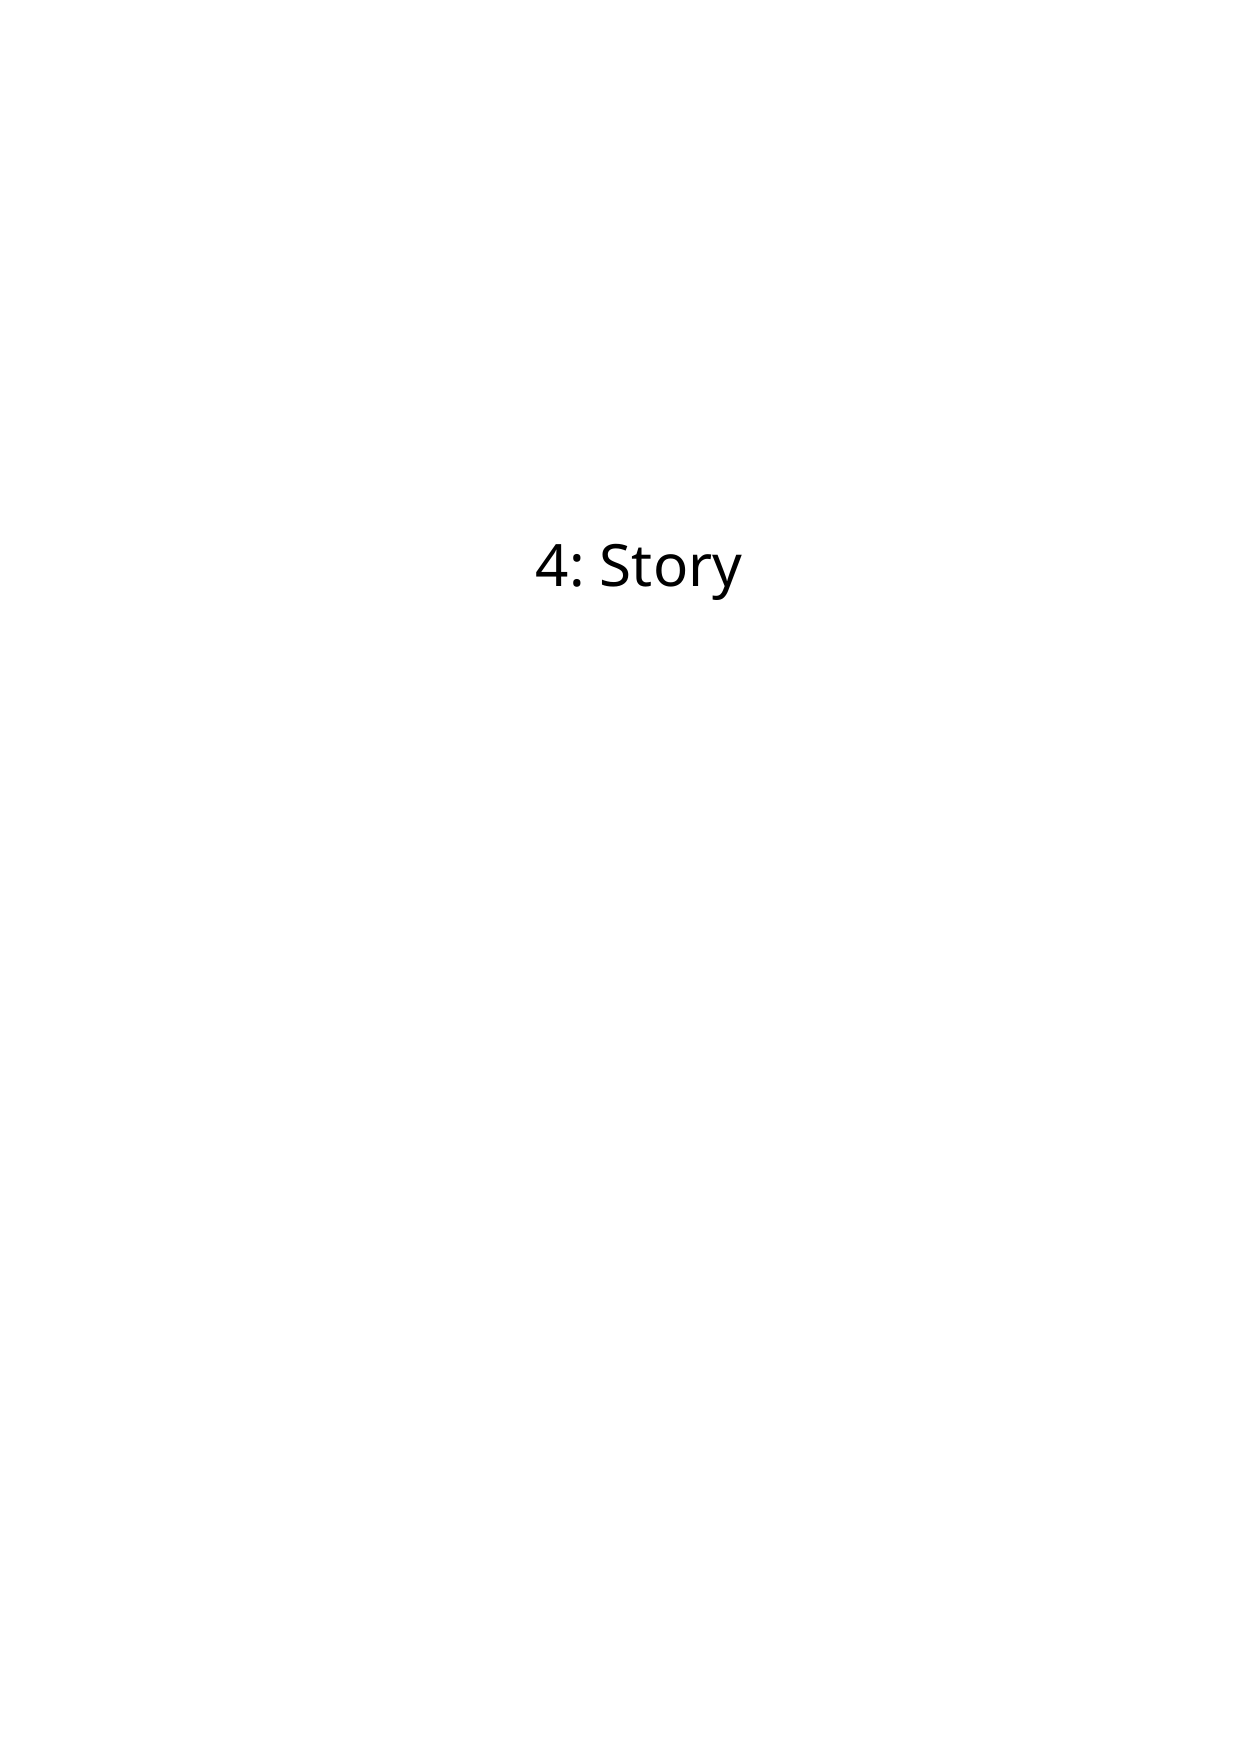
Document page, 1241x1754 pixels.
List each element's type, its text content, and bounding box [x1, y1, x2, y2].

text 4: Story [187, 524, 1090, 603]
